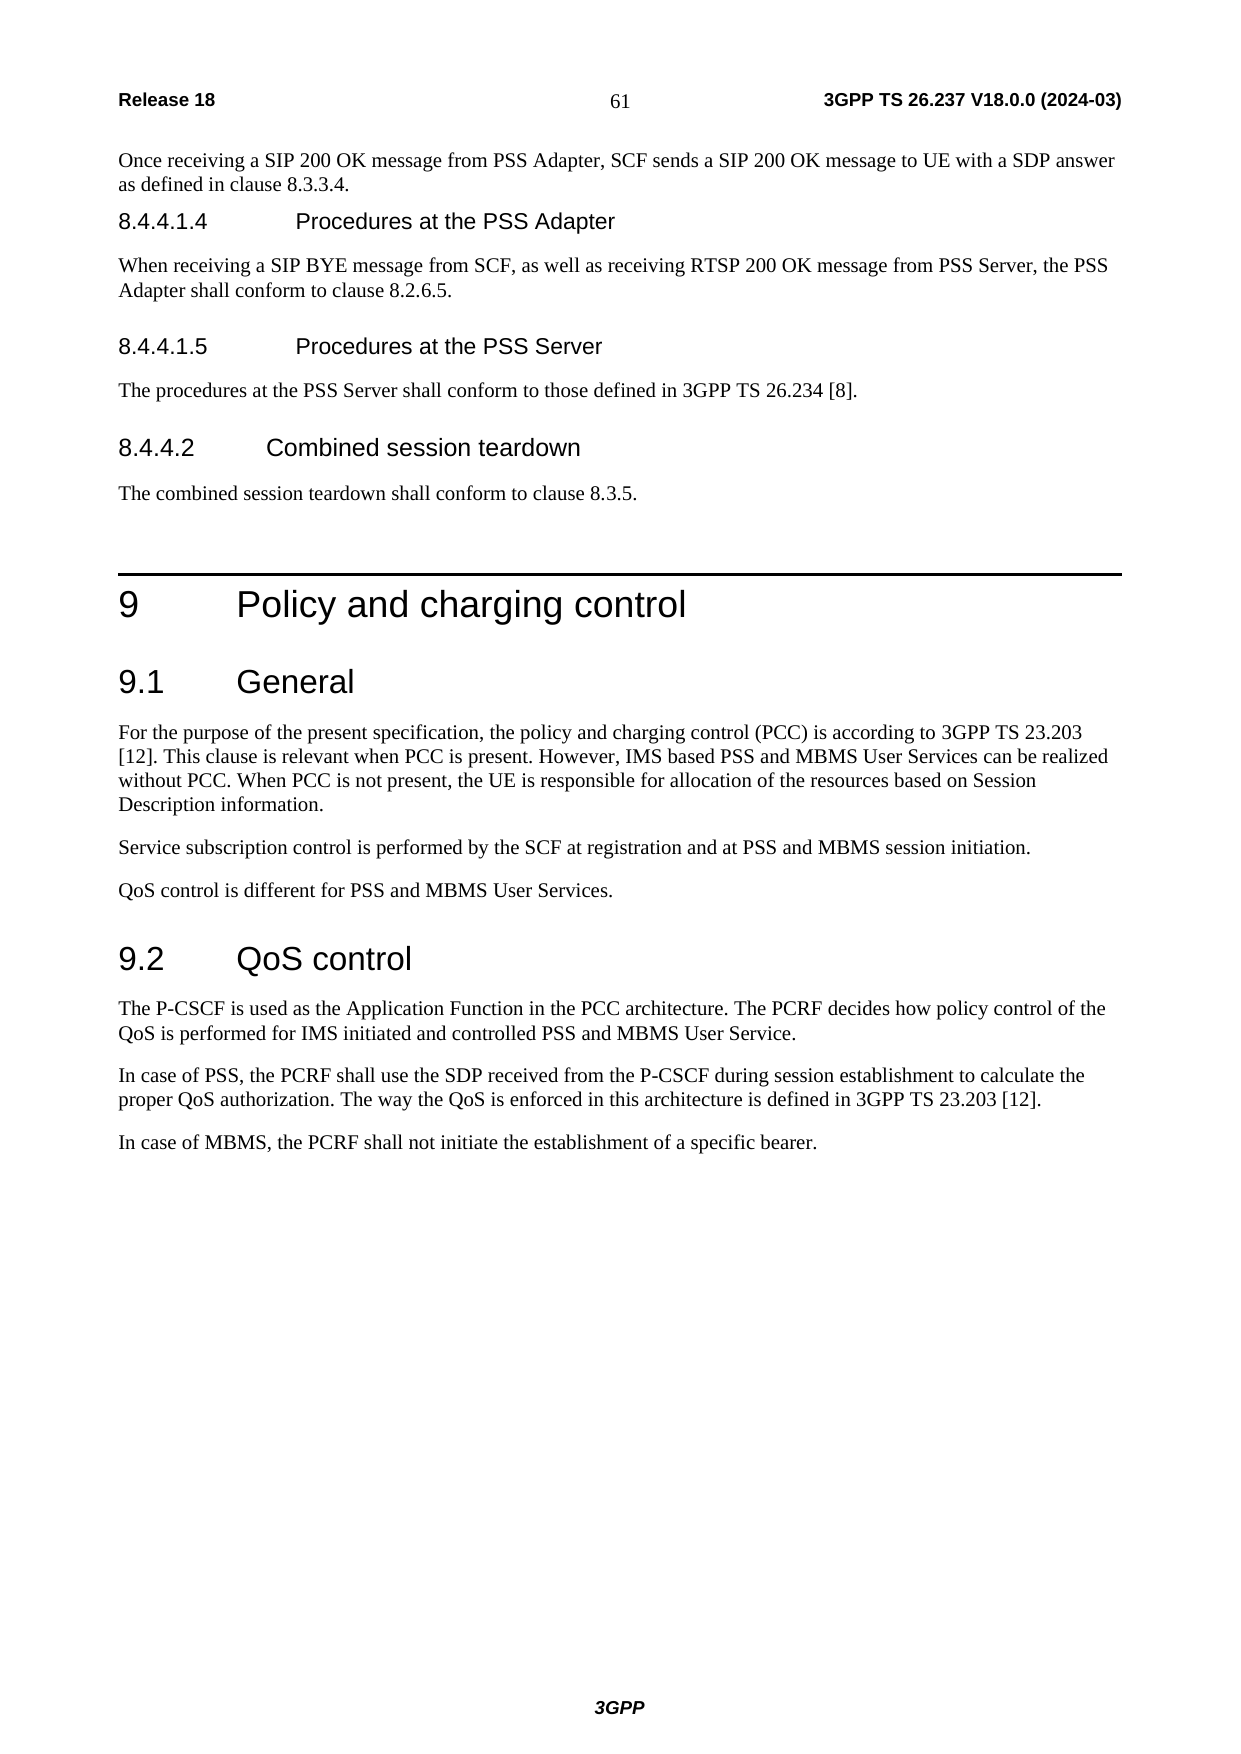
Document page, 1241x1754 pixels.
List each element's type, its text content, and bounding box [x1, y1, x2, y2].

text When receiving a SIP BYE message from SCF, as well as receiving RTSP 200 OK message from PSS Server, the PSS Adapter shall conform to clause .5. [118, 253, 1122, 302]
subtitle 9.1 General [118, 663, 1122, 701]
text Service subscription control is performed by the SCF at registration and at PSS and MBMS session initiation. [118, 835, 1122, 859]
text The procedures at the PSS Server shall conform to those defined in 3GPP TS 26.234 [8]. [118, 378, 1122, 402]
subtitle .1.4 Procedures at the PSS Adapter [118, 208, 1122, 235]
subtitle .2 Combined session teardown [118, 433, 1122, 462]
text QoS control is different for PSS and MBMS User Services. [118, 878, 1122, 902]
text Once receiving a SIP 200 OK message from PSS Adapter, SCF sends a SIP 200 OK message to UE with a SDP answer as defined in clause .4. [118, 148, 1122, 196]
subtitle 9 Policy and charging control [118, 576, 1122, 625]
text For the purpose of the present specification, the policy and charging control (PCC) is according to 3GPP TS 23.203 [12]. This clause is relevant when PCC is present. However, IMS based PSS and MBMS User Services can be realized without PCC. When PCC is not present, the UE is responsible for allocation of the resources based on Session Description information. [118, 720, 1122, 816]
text In case of PSS, the PCRF shall use the SDP received from the P-CSCF during session establishment to calculate the proper QoS authorization. The way the QoS is enforced in this architecture is defined in 3GPP TS 23.203 [12]. [118, 1063, 1122, 1111]
subtitle 9.2 QoS control [118, 939, 1122, 978]
subtitle .1.5 Procedures at the PSS Server [118, 333, 1122, 359]
text In case of MBMS, the PCRF shall not initiate the establishment of a specific bearer. [118, 1130, 1122, 1154]
text The P-CSCF is used as the Application Function in the PCC architecture. The PCRF decides how policy control of the QoS is performed for IMS initiated and controlled PSS and MBMS User Service. [118, 996, 1122, 1044]
text The combined session teardown shall conform to clause 8.3.5. [118, 481, 1122, 505]
